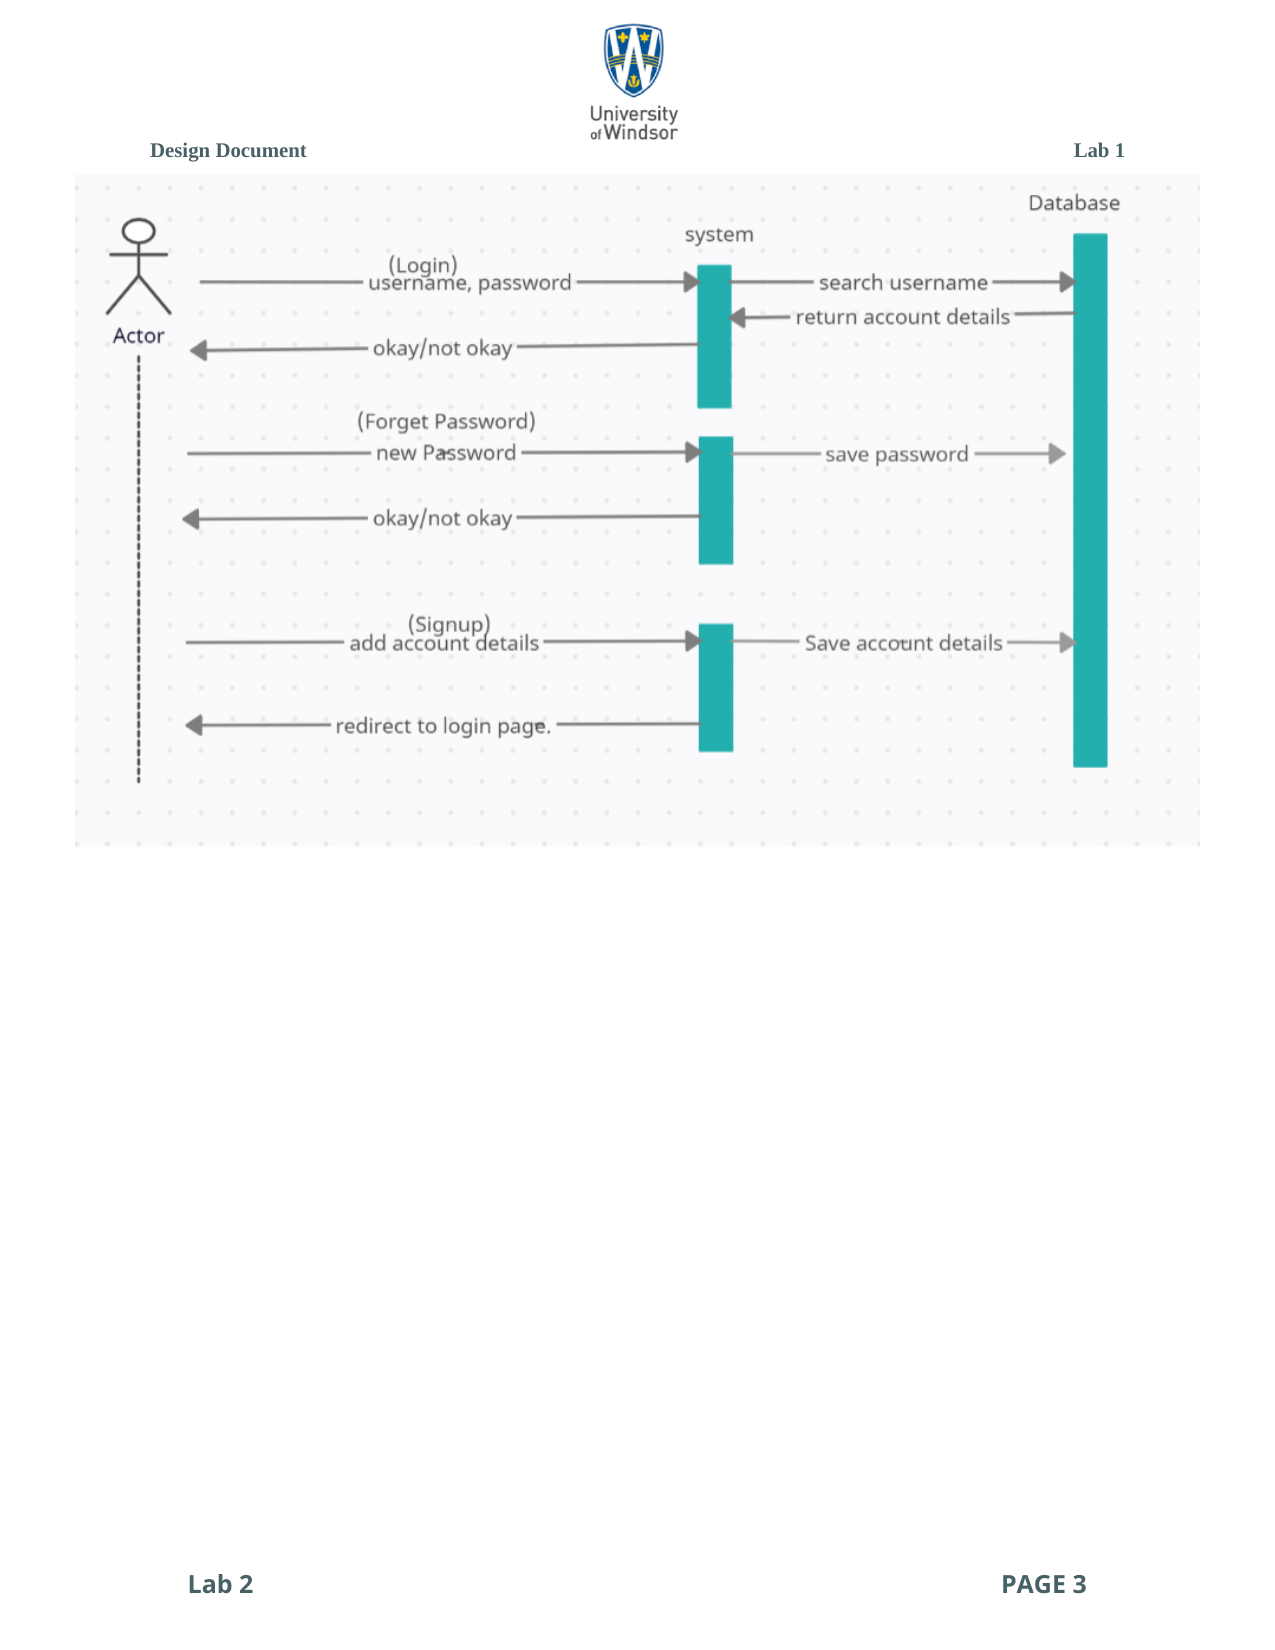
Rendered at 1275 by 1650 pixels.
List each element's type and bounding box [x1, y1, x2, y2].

picture [75, 174, 1200, 847]
picture [575, 15, 700, 157]
